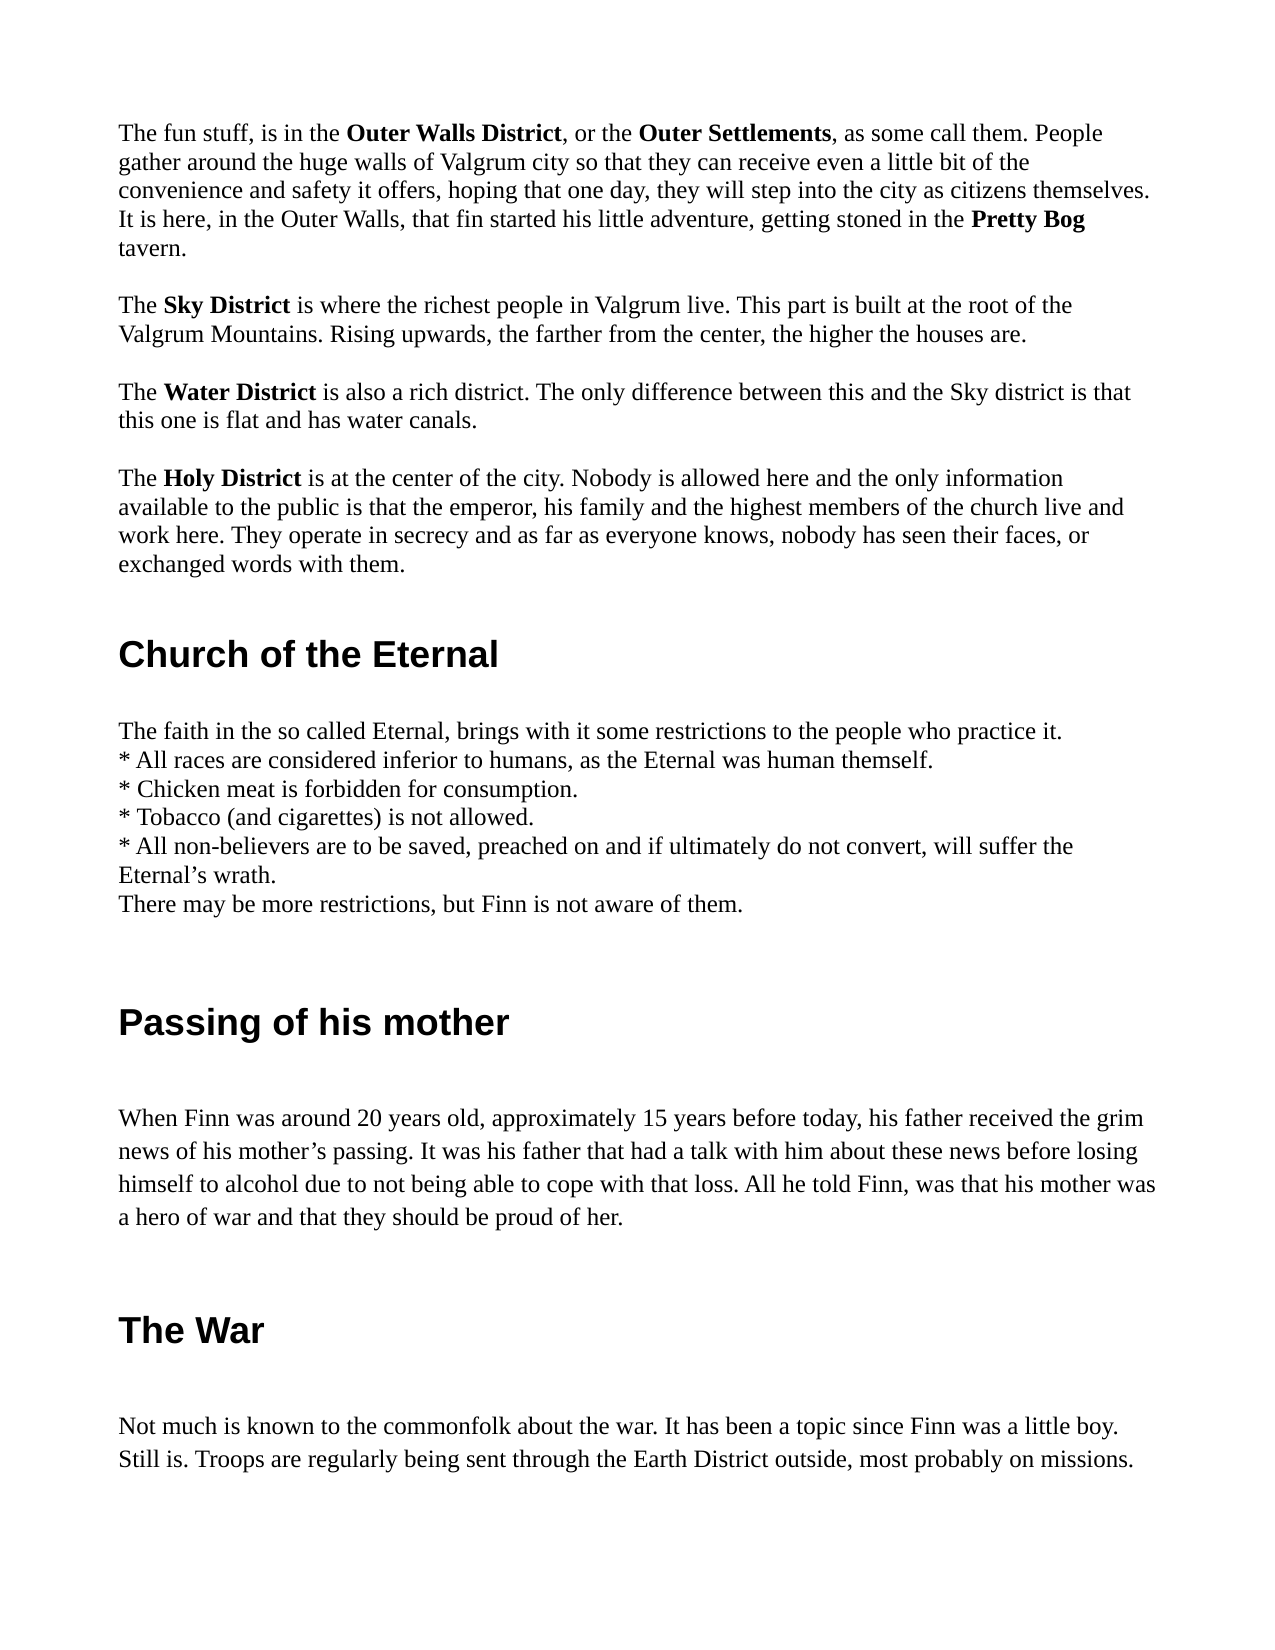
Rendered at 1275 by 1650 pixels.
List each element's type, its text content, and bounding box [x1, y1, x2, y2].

text The Water District is also a rich district. The only difference between this and the Sky district is that this one is flat and has water canals. [118, 377, 1157, 434]
subtitle The War [118, 1308, 1157, 1351]
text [118, 1411, 1157, 1473]
text When Finn was around 20 years old, approximately 15 years before today, his father received the grim news of his mother’s passing. It was his father that had a talk with him about these news before losing himself to alcohol due to not being able to cope with that loss. All he told Finn, was that his mother was a hero of war and that they should be proud of her. [118, 1103, 1157, 1231]
text * Chicken meat is forbidden for consumption. [118, 774, 1157, 802]
text The Holy District is at the center of the city. Nobody is allowed here and the only information available to the public is that the emperor, his family and the highest members of the church live and work here. They operate in secrecy and as far as everyone knows, nobody has seen their faces, or exchanged words with them. [118, 463, 1157, 578]
subtitle Passing of his mother [118, 1000, 1157, 1043]
text The Sky District is where the richest people in Valgrum live. This part is built at the root of the Valgrum Mountains. Rising upwards, the farther from the center, the higher the houses are. [118, 291, 1157, 348]
subtitle Church of the Eternal [118, 632, 1157, 675]
text * Tobacco (and cigarettes) is not allowed. [118, 802, 1157, 831]
text * All races are considered inferior to humans, as the Eternal was human themself. [118, 745, 1157, 774]
text The faith in the so called Eternal, brings with it some restrictions to the people who practice it. [118, 716, 1157, 745]
text The fun stuff, is in the Outer Walls District, or the Outer Settlements, as some call them. People gather around the huge walls of Valgrum city so that they can receive even a little bit of the convenience and safety it offers, hoping that one day, they will step into the city as citizens themselves. It is here, in the Outer Walls, that fin started his little adventure, getting stoned in the Pretty Bog tavern. [118, 118, 1157, 262]
text * All non-believers are to be saved, preached on and if ultimately do not convert, will suffer the Eternal’s wrath. [118, 831, 1157, 889]
text There may be more restrictions, but Finn is not aware of them. [118, 889, 1157, 917]
